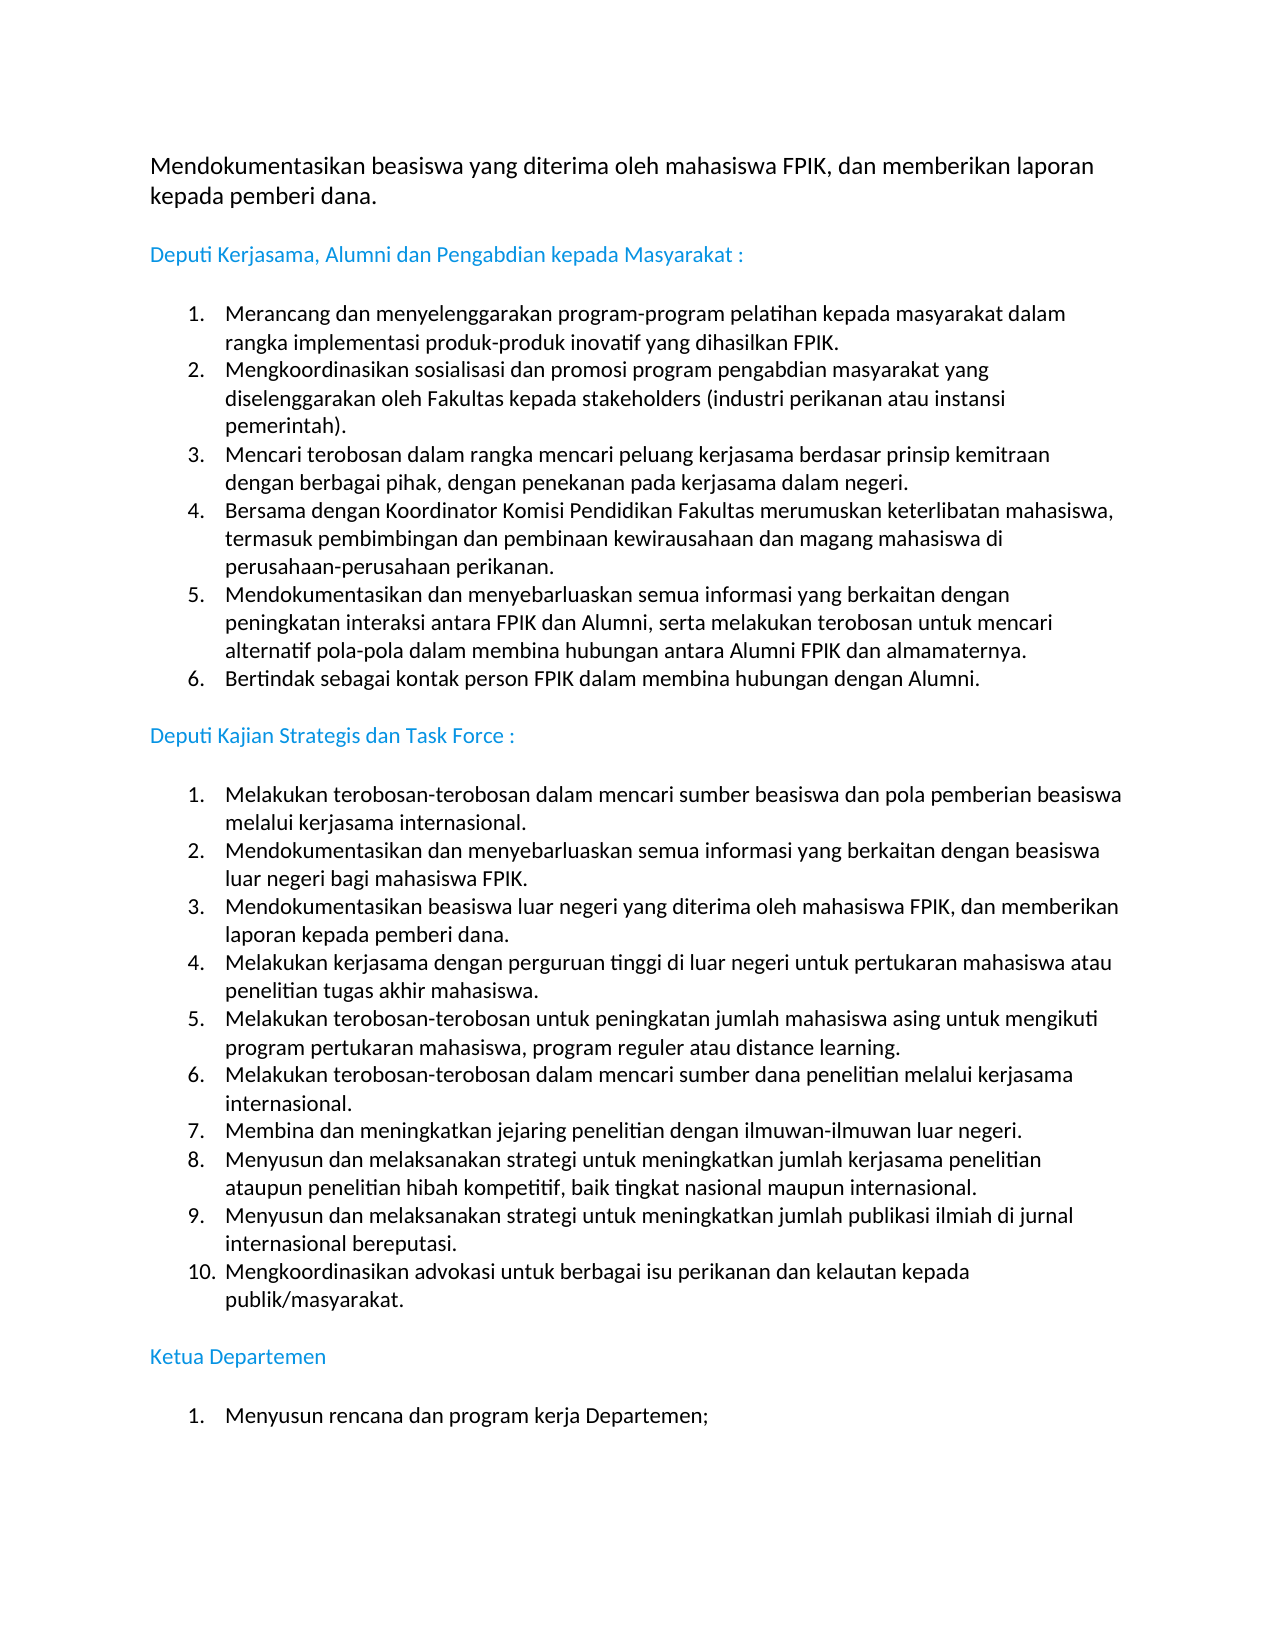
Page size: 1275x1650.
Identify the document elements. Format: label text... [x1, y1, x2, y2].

subtitle Deputi Kerjasama, Alumni dan Pengabdian kepada Masyarakat : [150, 240, 1125, 268]
list Mendokumentasikan beasiswa luar negeri yang diterima oleh mahasiswa FPIK, dan memberikan laporan kepada pemberi dana. [187, 892, 1125, 948]
list Mengkoordinasikan advokasi untuk berbagai isu perikanan dan kelautan kepada publik/masyarakat. [187, 1257, 1125, 1313]
list Mengkoordinasikan sosialisasi dan promosi program pengabdian masyarakat yang diselenggarakan oleh Fakultas kepada stakeholders (industri perikanan atau instansi pemerintah). [187, 356, 1125, 440]
list Bertindak sebagai kontak person FPIK dalam membina hubungan dengan Alumni. [187, 664, 1125, 692]
list Melakukan kerjasama dengan perguruan tinggi di luar negeri untuk pertukaran mahasiswa atau penelitian tugas akhir mahasiswa. [187, 948, 1125, 1004]
list Menyusun dan melaksanakan strategi untuk meningkatkan jumlah kerjasama penelitian ataupun penelitian hibah kompetitif, baik tingkat nasional maupun internasional. [187, 1145, 1125, 1201]
list Melakukan terobosan-terobosan untuk peningkatan jumlah mahasiswa asing untuk mengikuti program pertukaran mahasiswa, program reguler atau distance learning. [187, 1004, 1125, 1061]
subtitle Deputi Kajian Strategis dan Task Force : [150, 721, 1125, 749]
text Mendokumentasikan beasiswa yang diterima oleh mahasiswa FPIK, dan memberikan laporan kepada pemberi dana. [150, 150, 1125, 211]
subtitle Ketua Departemen [150, 1342, 1125, 1370]
list Mendokumentasikan dan menyebarluaskan semua informasi yang berkaitan dengan beasiswa luar negeri bagi mahasiswa FPIK. [187, 836, 1125, 892]
list Bersama dengan Koordinator Komisi Pendidikan Fakultas merumuskan keterlibatan mahasiswa, termasuk pembimbingan dan pembinaan kewirausahaan dan magang mahasiswa di perusahaan-perusahaan perikanan. [187, 496, 1125, 580]
list Merancang dan menyelenggarakan program-program pelatihan kepada masyarakat dalam rangka implementasi produk-produk inovatif yang dihasilkan FPIK. [187, 299, 1125, 356]
list Menyusun rencana dan program kerja Departemen; [187, 1401, 1125, 1429]
list Mendokumentasikan dan menyebarluaskan semua informasi yang berkaitan dengan peningkatan interaksi antara FPIK dan Alumni, serta melakukan terobosan untuk mencari alternatif pola-pola dalam membina hubungan antara Alumni FPIK dan almamaternya. [187, 580, 1125, 664]
list Menyusun dan melaksanakan strategi untuk meningkatkan jumlah publikasi ilmiah di jurnal internasional bereputasi. [187, 1201, 1125, 1257]
list Melakukan terobosan-terobosan dalam mencari sumber beasiswa dan pola pemberian beasiswa melalui kerjasama internasional. [187, 780, 1125, 836]
list Melakukan terobosan-terobosan dalam mencari sumber dana penelitian melalui kerjasama internasional. [187, 1061, 1125, 1117]
list Membina dan meningkatkan jejaring penelitian dengan ilmuwan-ilmuwan luar negeri. [187, 1117, 1125, 1145]
list Mencari terobosan dalam rangka mencari peluang kerjasama berdasar prinsip kemitraan dengan berbagai pihak, dengan penekanan pada kerjasama dalam negeri. [187, 440, 1125, 496]
